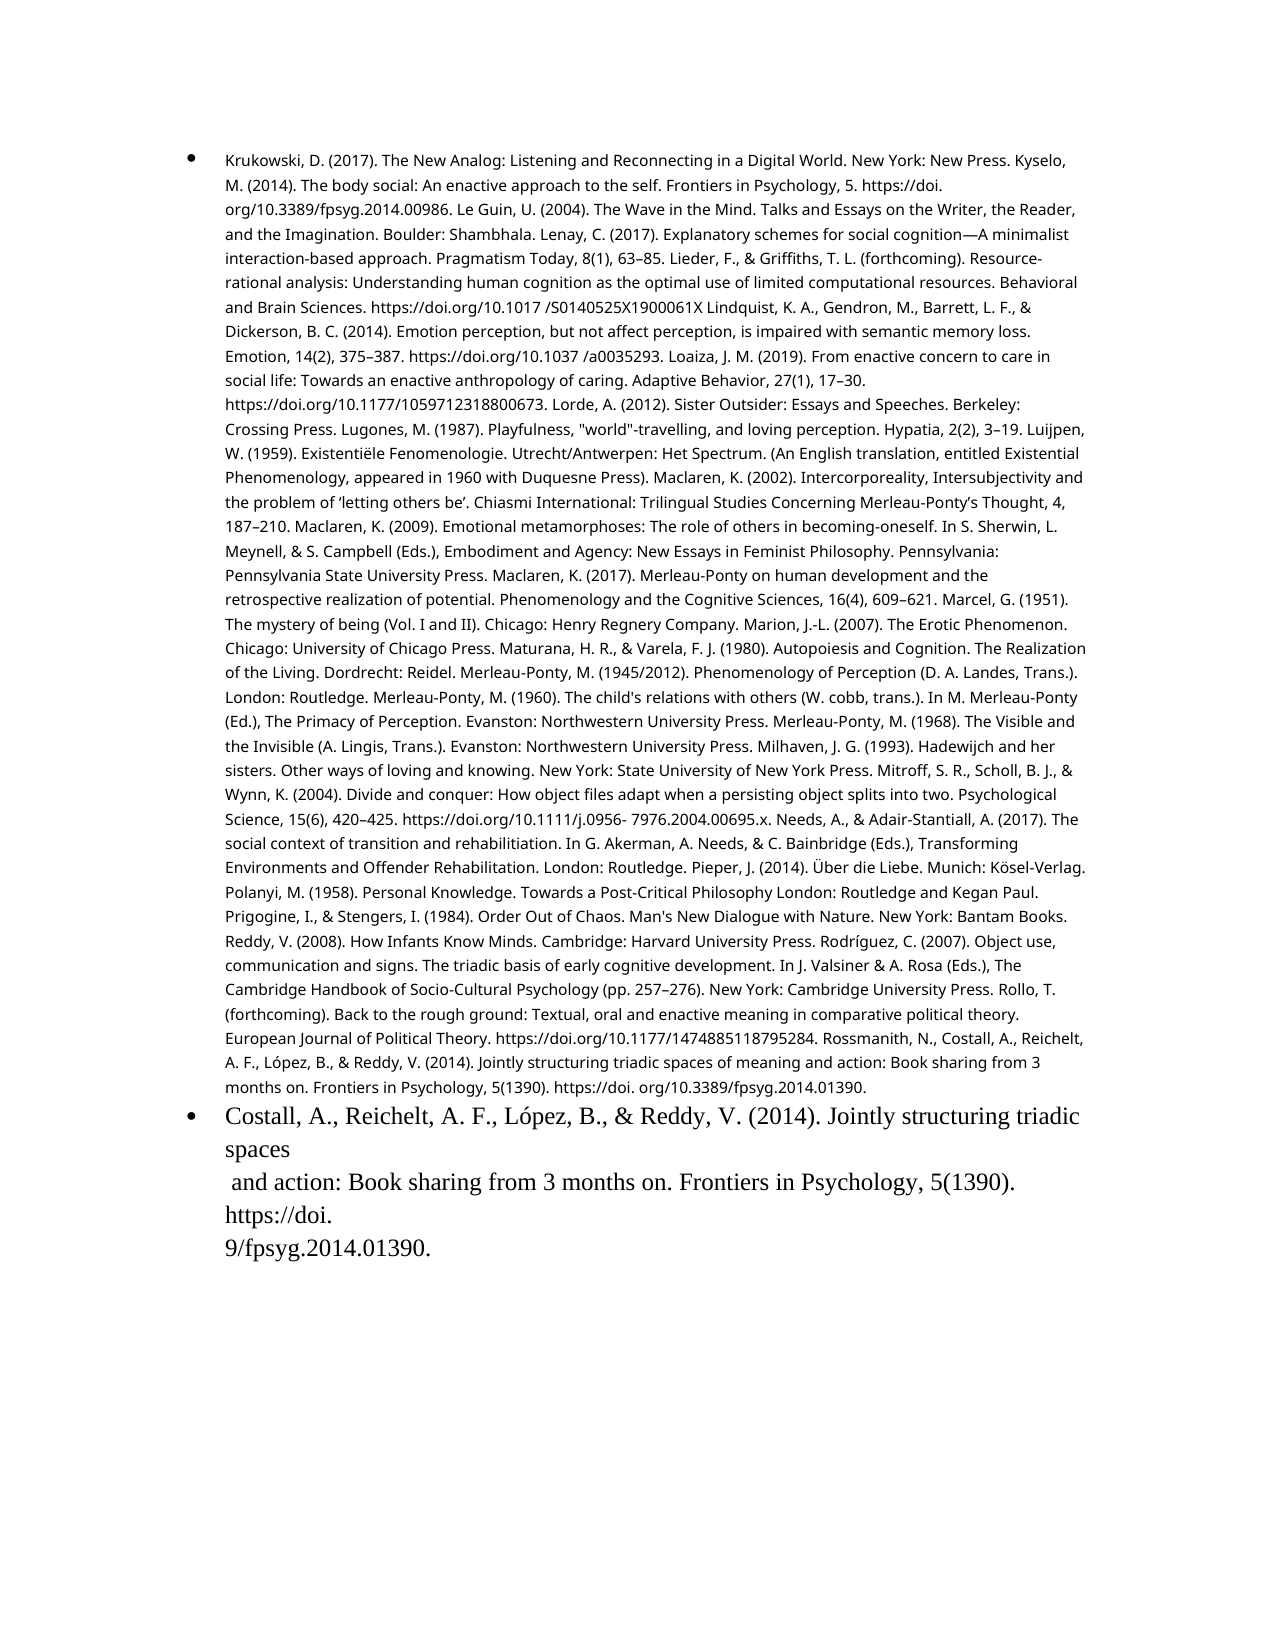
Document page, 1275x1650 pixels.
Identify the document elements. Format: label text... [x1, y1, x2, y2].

list Krukowski, D. (2017). The New Analog: Listening and Reconnecting in a Digital World. New York: New Press. Kyselo, M. (2014). The body social: An enactive approach to the self. Frontiers in Psychology, 5. https://doi. org/10.3389/fpsyg.2014.00986. Le Guin, U. (2004). The Wave in the Mind. Talks and Essays on the Writer, the Reader, and the Imagination. Boulder: Shambhala. Lenay, C. (2017). Explanatory schemes for social cognition—A minimalist interaction-based approach. Pragmatism Today, 8(1), 63–85. Lieder, F., & Griffiths, T. L. (forthcoming). Resource-rational analysis: Understanding human cognition as the optimal use of limited computational resources. Behavioral and Brain Sciences. https://doi.org/10.1017 /S0140525X1900061X Lindquist, K. A., Gendron, M., Barrett, L. F., & Dickerson, B. C. (2014). Emotion perception, but not affect perception, is impaired with semantic memory loss. Emotion, 14(2), 375–387. https://doi.org/10.1037 /a0035293. Loaiza, J. M. (2019). From enactive concern to care in social life: Towards an enactive anthropology of caring. Adaptive Behavior, 27(1), 17–30. https://doi.org/10.1177/1059712318800673. Lorde, A. (2012). Sister Outsider: Essays and Speeches. Berkeley: Crossing Press. Lugones, M. (1987). Playfulness, "world"-travelling, and loving perception. Hypatia, 2(2), 3–19. Luijpen, W. (1959). Existentiële Fenomenologie. Utrecht/Antwerpen: Het Spectrum. (An English translation, entitled Existential Phenomenology, appeared in 1960 with Duquesne Press). Maclaren, K. (2002). Intercorporeality, Intersubjectivity and the problem of ‘letting others be’. Chiasmi International: Trilingual Studies Concerning Merleau-Ponty’s Thought, 4, 187–210. Maclaren, K. (2009). Emotional metamorphoses: The role of others in becoming-oneself. In S. Sherwin, L. Meynell, & S. Campbell (Eds.), Embodiment and Agency: New Essays in Feminist Philosophy. Pennsylvania: Pennsylvania State University Press. Maclaren, K. (2017). Merleau-Ponty on human development and the retrospective realization of potential. Phenomenology and the Cognitive Sciences, 16(4), 609–621. Marcel, G. (1951). The mystery of being (Vol. I and II). Chicago: Henry Regnery Company. Marion, J.-L. (2007). The Erotic Phenomenon. Chicago: University of Chicago Press. Maturana, H. R., & Varela, F. J. (1980). Autopoiesis and Cognition. The Realization of the Living. Dordrecht: Reidel. Merleau-Ponty, M. (1945/2012). Phenomenology of Perception (D. A. Landes, Trans.). London: Routledge. Merleau-Ponty, M. (1960). The child's relations with others (W. cobb, trans.). In M. Merleau-Ponty (Ed.), The Primacy of Perception. Evanston: Northwestern University Press. Merleau-Ponty, M. (1968). The Visible and the Invisible (A. Lingis, Trans.). Evanston: Northwestern University Press. Milhaven, J. G. (1993). Hadewijch and her sisters. Other ways of loving and knowing. New York: State University of New York Press. Mitroff, S. R., Scholl, B. J., & Wynn, K. (2004). Divide and conquer: How object files adapt when a persisting object splits into two. Psychological Science, 15(6), 420–425. https://doi.org/10.1111/j.0956- 7976.2004.00695.x. Needs, A., & Adair-Stantiall, A. (2017). The social context of transition and rehabilitiation. In G. Akerman, A. Needs, & C. Bainbridge (Eds.), Transforming Environments and Offender Rehabilitation. London: Routledge. Pieper, J. (2014). Über die Liebe. Munich: Kösel-Verlag. Polanyi, M. (1958). Personal Knowledge. Towards a Post-Critical Philosophy London: Routledge and Kegan Paul. Prigogine, I., & Stengers, I. (1984). Order Out of Chaos. Man's New Dialogue with Nature. New York: Bantam Books. Reddy, V. (2008). How Infants Know Minds. Cambridge: Harvard University Press. Rodríguez, C. (2007). Object use, communication and signs. The triadic basis of early cognitive development. In J. Valsiner & A. Rosa (Eds.), The Cambridge Handbook of Socio-Cultural Psychology (pp. 257–276). New York: Cambridge University Press. Rollo, T. (forthcoming). Back to the rough ground: Textual, oral and enactive meaning in comparative political theory. European Journal of Political Theory. https://doi.org/10.1177/1474885118795284. Rossmanith, N., Costall, A., Reichelt, A. F., López, B., & Reddy, V. (2014). Jointly structuring triadic spaces of meaning and action: Book sharing from 3 months on. Frontiers in Psychology, 5(1390). https://doi. org/10.3389/fpsyg.2014.01390. [187, 150, 1087, 1098]
list Costall, A., Reichelt, A. F., López, B., & Reddy, V. (2014). Jointly structuring triadic spaces and action: Book sharing from 3 months on. Frontiers in Psychology, 5(1390). https://doi. 9/fpsyg.2014.01390. [187, 1101, 1087, 1262]
